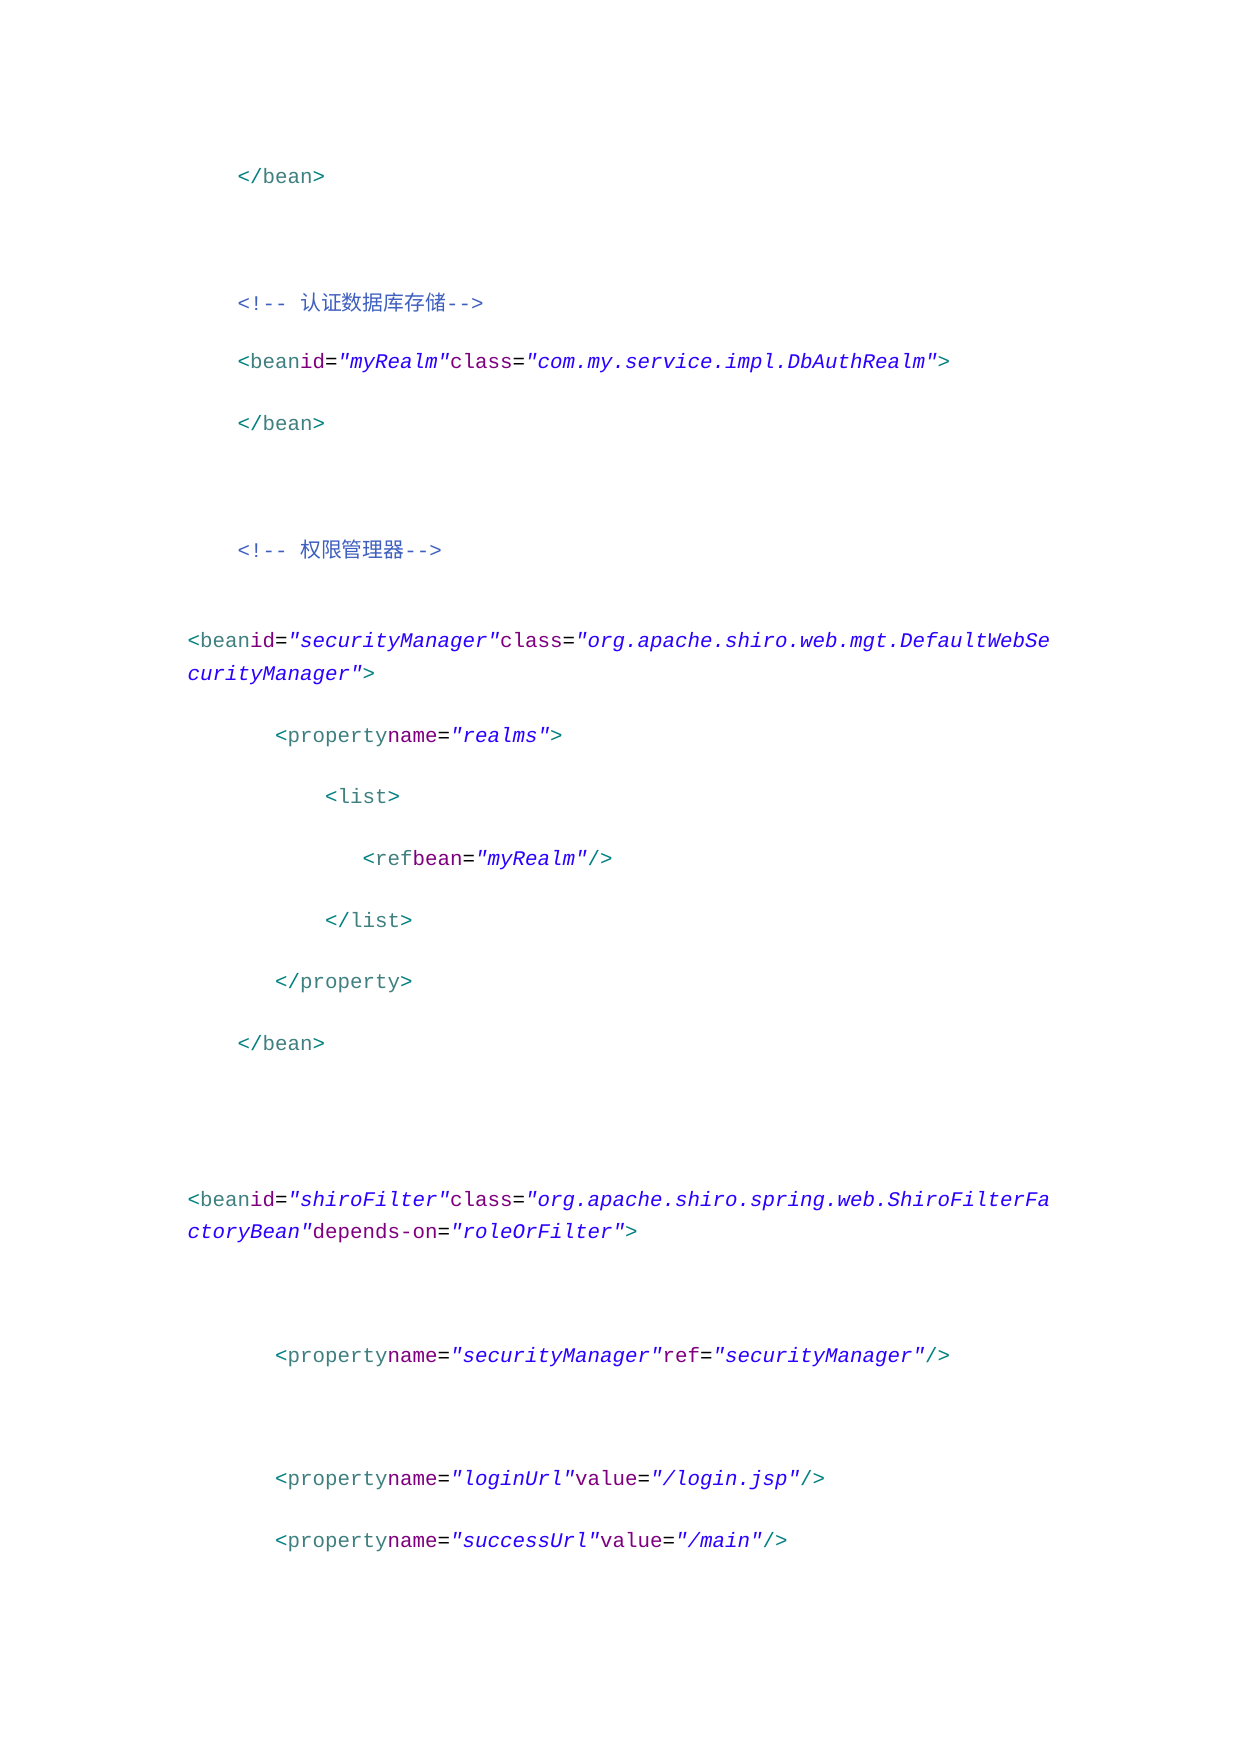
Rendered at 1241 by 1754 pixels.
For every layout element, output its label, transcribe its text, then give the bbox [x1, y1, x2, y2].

text </bean> [187, 162, 1053, 194]
text <propertyname="loginUrl"value="/login.jsp"/> [187, 1464, 1053, 1496]
text </bean> [187, 1029, 1053, 1061]
text <propertyname="securityManager"ref="securityManager"/> [187, 1340, 1053, 1373]
text <list> [187, 782, 1053, 814]
text <propertyname="realms"> [187, 720, 1053, 753]
text <!-- 认证数据库存储--> [187, 285, 1053, 318]
text <beanid="myRealm"class="com.my.service.impl.DbAuthRealm"> [187, 347, 1053, 379]
text <beanid="shiroFilter"class="org.apache.shiro.spring.web.ShiroFilterFactoryBean"depends-on="roleOrFilter"> [187, 1152, 1053, 1249]
text </property> [187, 967, 1053, 999]
text <propertyname="successUrl"value="/main"/> [187, 1525, 1053, 1558]
text <beanid="securityManager"class="org.apache.shiro.web.mgt.DefaultWebSecurityManager"> [187, 594, 1053, 691]
text <!-- 权限管理器--> [187, 532, 1053, 564]
text <refbean="myRealm"/> [187, 844, 1053, 876]
text </bean> [187, 409, 1053, 441]
text </list> [187, 905, 1053, 938]
